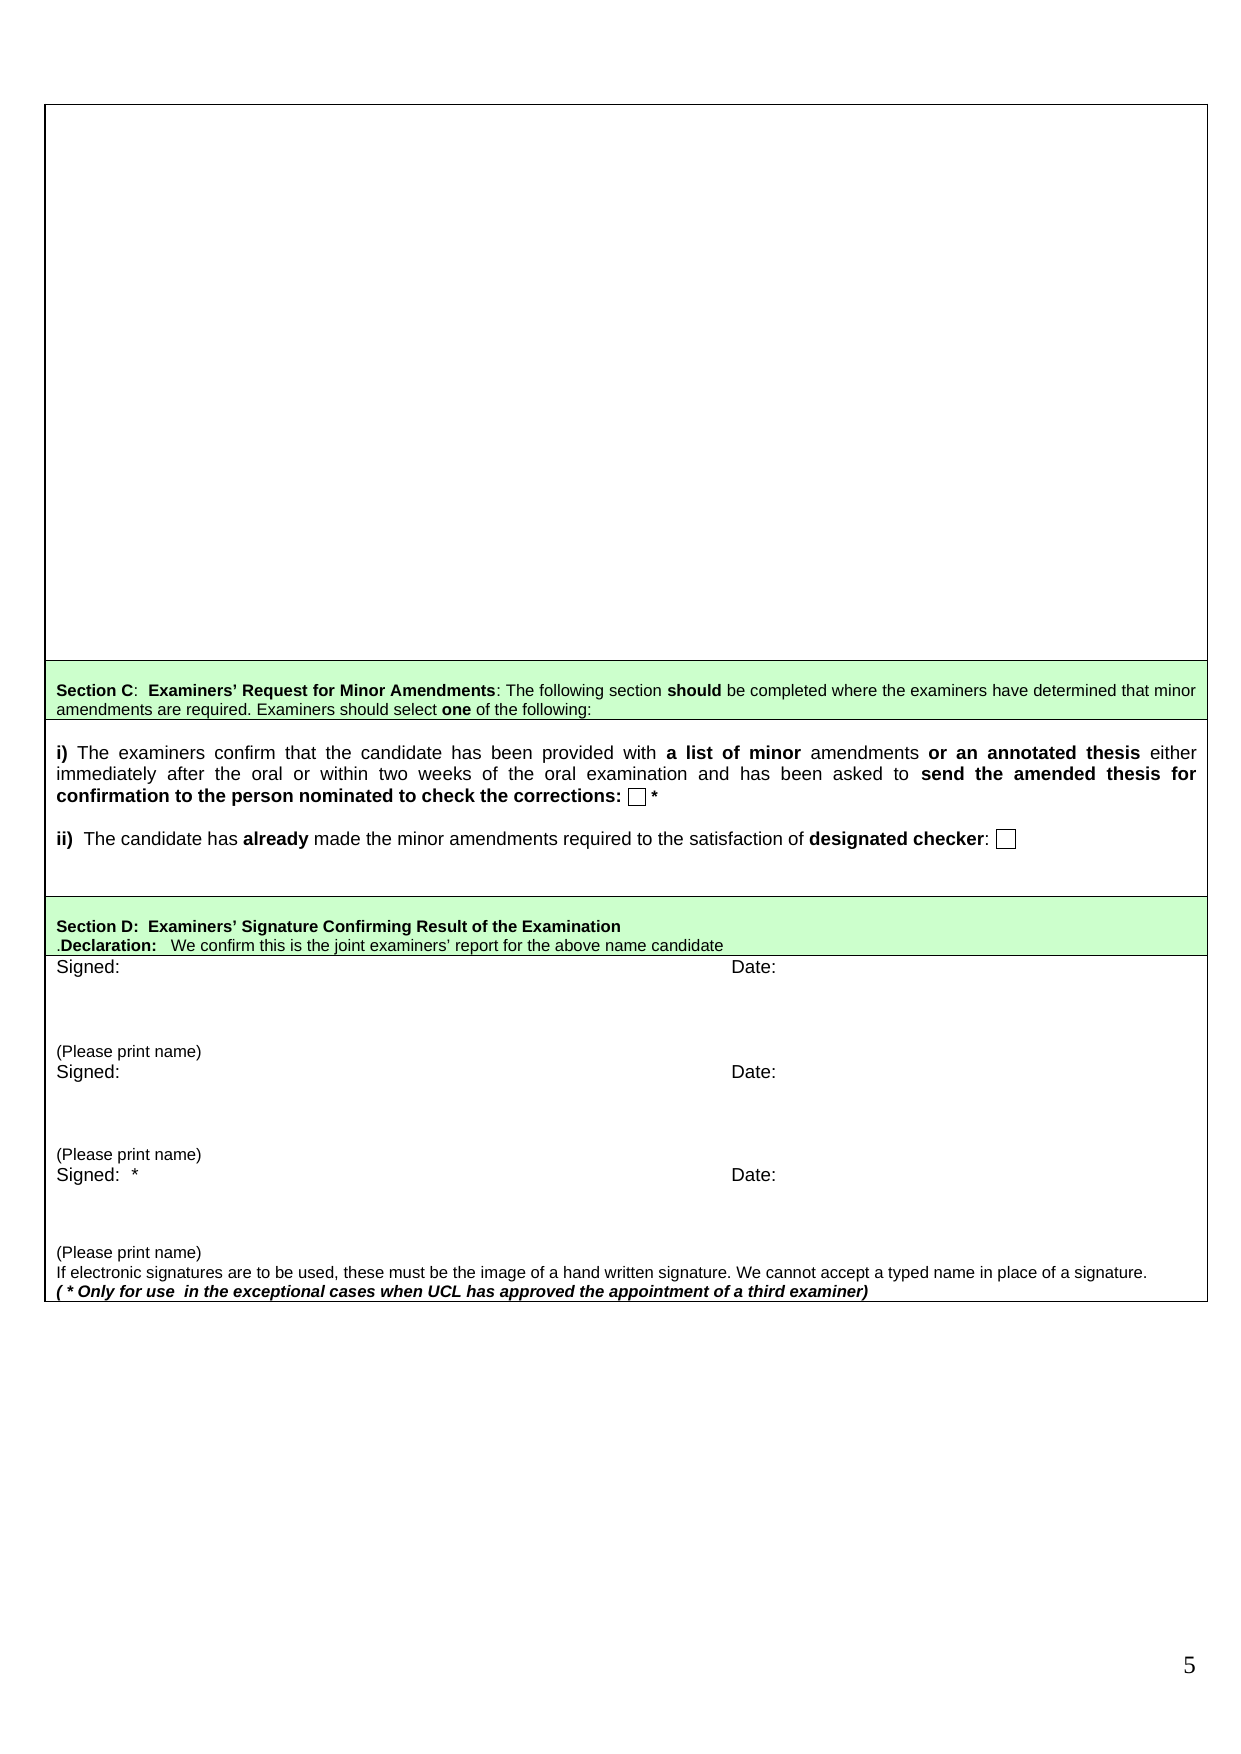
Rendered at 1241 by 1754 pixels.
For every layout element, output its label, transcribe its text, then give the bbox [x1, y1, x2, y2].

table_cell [46, 105, 1207, 660]
table_cell Section C: Examiners’ Request for Minor Amendments: The following section should be completed where the examiners have determined that minor amendments are required. Examiners should select one of the following: [46, 661, 1207, 719]
table_cell Section D: Examiners’ Signature Confirming Result of the Examination Declaration: We confirm this is the joint examiners’ report for the above name candidate. [46, 897, 1207, 955]
table_cell i) The examiners confirm that the candidate has been provided with a list of minor amendments or an annotated thesis either immediately after the oral or within two weeks of the oral examination and has been asked to send the amended thesis for confirmation to the person nominated to check the corrections: * ii) The candidate has already made the minor amendments required to the satisfaction of designated checker: [46, 720, 1207, 896]
table_cell Signed: Date: (Please print name) Signed: Date: (Please print name) Signed: * Date: (Please print name) If electronic signatures are to be used, these must be the image of a hand written signature. We cannot accept a typed name in place of a signature. ( * Only for use in the exceptional cases when UCL has approved the appointment of a third examiner) [46, 956, 1207, 1301]
